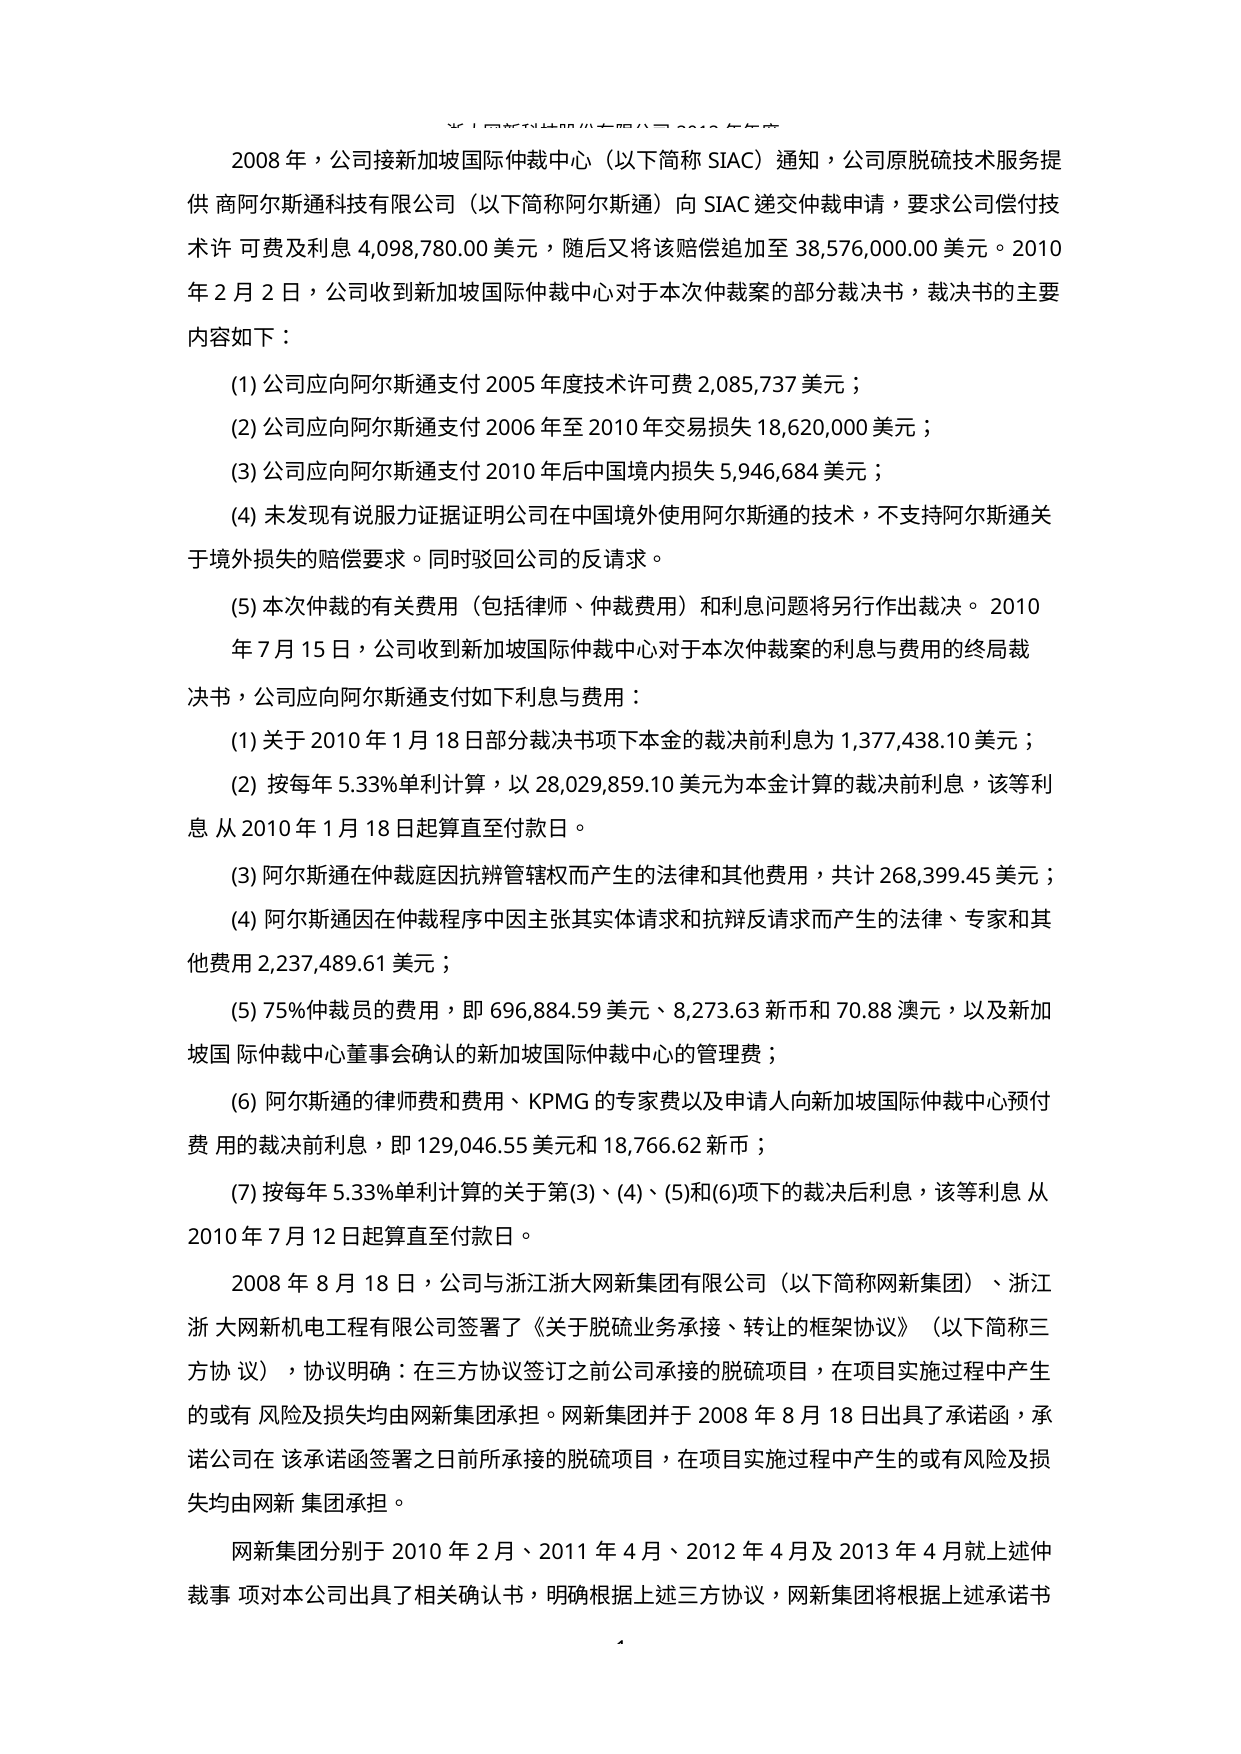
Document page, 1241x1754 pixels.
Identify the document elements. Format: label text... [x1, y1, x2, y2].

text (2) 公司应向阿尔斯通支付2006年至2010年交易损失18,620,000美元； [231, 412, 1052, 442]
text 2008年，公司接新加坡国际仲裁中心（以下简称SIAC）通知，公司原脱硫技术服务提供 商阿尔斯通科技有限公司（以下简称阿尔斯通）向SIAC递交仲裁申请，要求公司偿付技术许 可费及利息4,098,780.00美元，随后又将该赔偿追加至38,576,000.00美元。2010 年2 月 2 日，公司收到新加坡国际仲裁中心对于本次仲裁案的部分裁决书，裁决书的主要内容如下： [187, 145, 1062, 351]
text (7) 按每年5.33%单利计算的关于第(3)、(4)、(5)和(6)项下的裁决后利息，该等利息 从2010年7月12日起算直至付款日。 [187, 1177, 1051, 1251]
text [187, 1536, 1053, 1609]
text 决书，公司应向阿尔斯通支付如下利息与费用： [187, 682, 1052, 711]
text (6) 阿尔斯通的律师费和费用、KPMG的专家费以及申请人向新加坡国际仲裁中心预付费 用的裁决前利息，即129,046.55美元和18,766.62新币； [187, 1086, 1053, 1159]
text 2008 年 8 月 18 日，公司与浙江浙大网新集团有限公司（以下简称网新集团）、浙江浙 大网新机电工程有限公司签署了《关于脱硫业务承接、转让的框架协议》（以下简称三方协 议），协议明确：在三方协议签订之前公司承接的脱硫项目，在项目实施过程中产生的或有 风险及损失均由网新集团承担。网新集团并于 2008 年 8 月 18 日出具了承诺函，承诺公司在 该承诺函签署之日前所承接的脱硫项目，在项目实施过程中产生的或有风险及损失均由网新 集团承担。 [187, 1268, 1053, 1518]
text (2) 按每年5.33%单利计算，以28,029,859.10美元为本金计算的裁决前利息，该等利息 从2010年1月18日起算直至付款日。 [187, 769, 1053, 843]
text (3) 阿尔斯通在仲裁庭因抗辨管辖权而产生的法律和其他费用，共计268,399.45美元； [231, 860, 1073, 890]
text (3) 公司应向阿尔斯通支付2010年后中国境内损失5,946,684美元； [231, 456, 1052, 486]
text (1) 关于2010年1月18日部分裁决书项下本金的裁决前利息为1,377,438.10美元； [231, 725, 1052, 755]
text (5) 本次仲裁的有关费用（包括律师、仲裁费用）和利息问题将另行作出裁决。 2010年7月15日，公司收到新加坡国际仲裁中心对于本次仲裁案的利息与费用的终局裁 [231, 591, 1053, 664]
text (5) 75%仲裁员的费用，即696,884.59美元、8,273.63新币和70.88澳元，以及新加坡国 际仲裁中心董事会确认的新加坡国际仲裁中心的管理费； [187, 995, 1053, 1068]
text (1) 公司应向阿尔斯通支付2005年度技术许可费2,085,737美元； [231, 369, 1052, 398]
text (4) 未发现有说服力证据证明公司在中国境外使用阿尔斯通的技术，不支持阿尔斯通关 于境外损失的赔偿要求。同时驳回公司的反请求。 [187, 500, 1053, 573]
text (4) 阿尔斯通因在仲裁程序中因主张其实体请求和抗辩反请求而产生的法律、专家和其 他费用2,237,489.61美元； [187, 904, 1053, 977]
